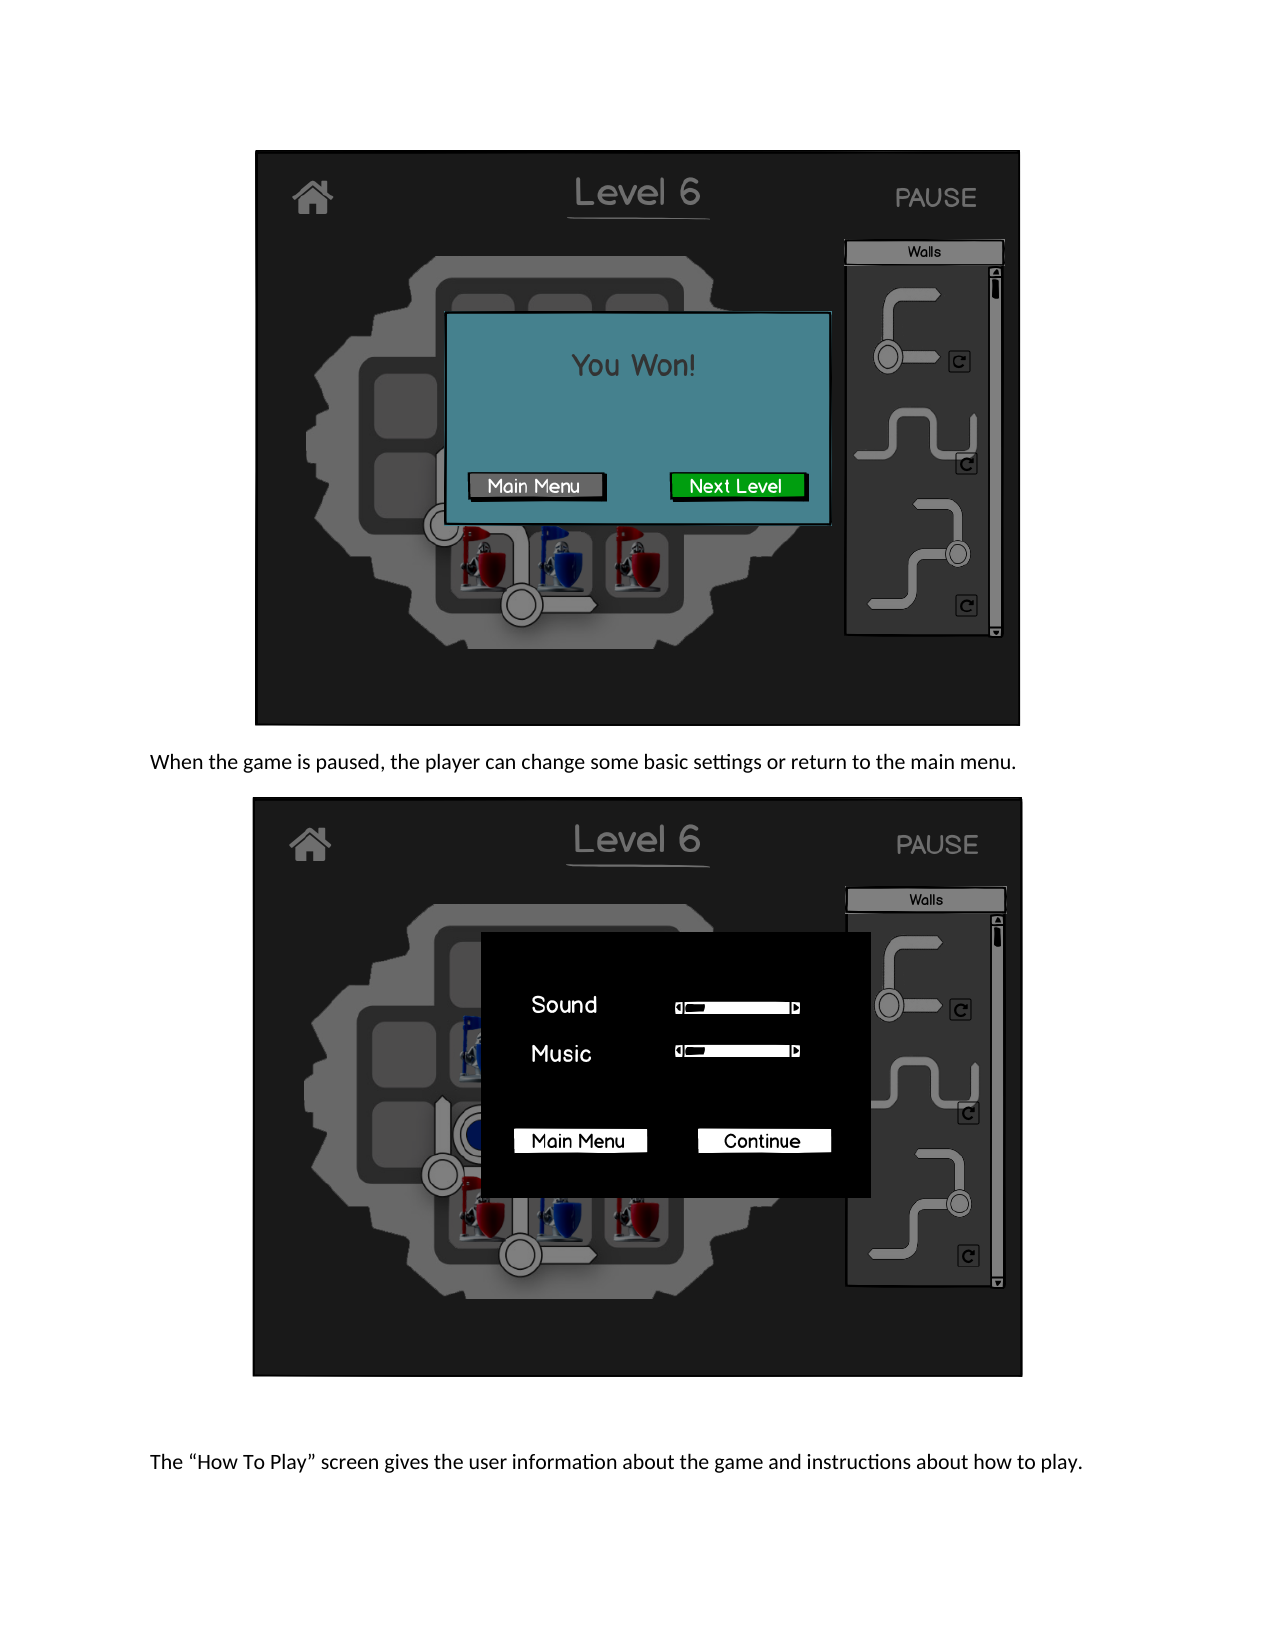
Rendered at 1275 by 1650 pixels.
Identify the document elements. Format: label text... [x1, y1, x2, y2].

text When the game is paused, the player can change some basic settings or return to the main menu. [150, 748, 1125, 775]
picture [255, 150, 1021, 726]
text The “How To Play” screen gives the user information about the game and instructions about how to play. [150, 1448, 1125, 1475]
picture [252, 797, 1023, 1377]
